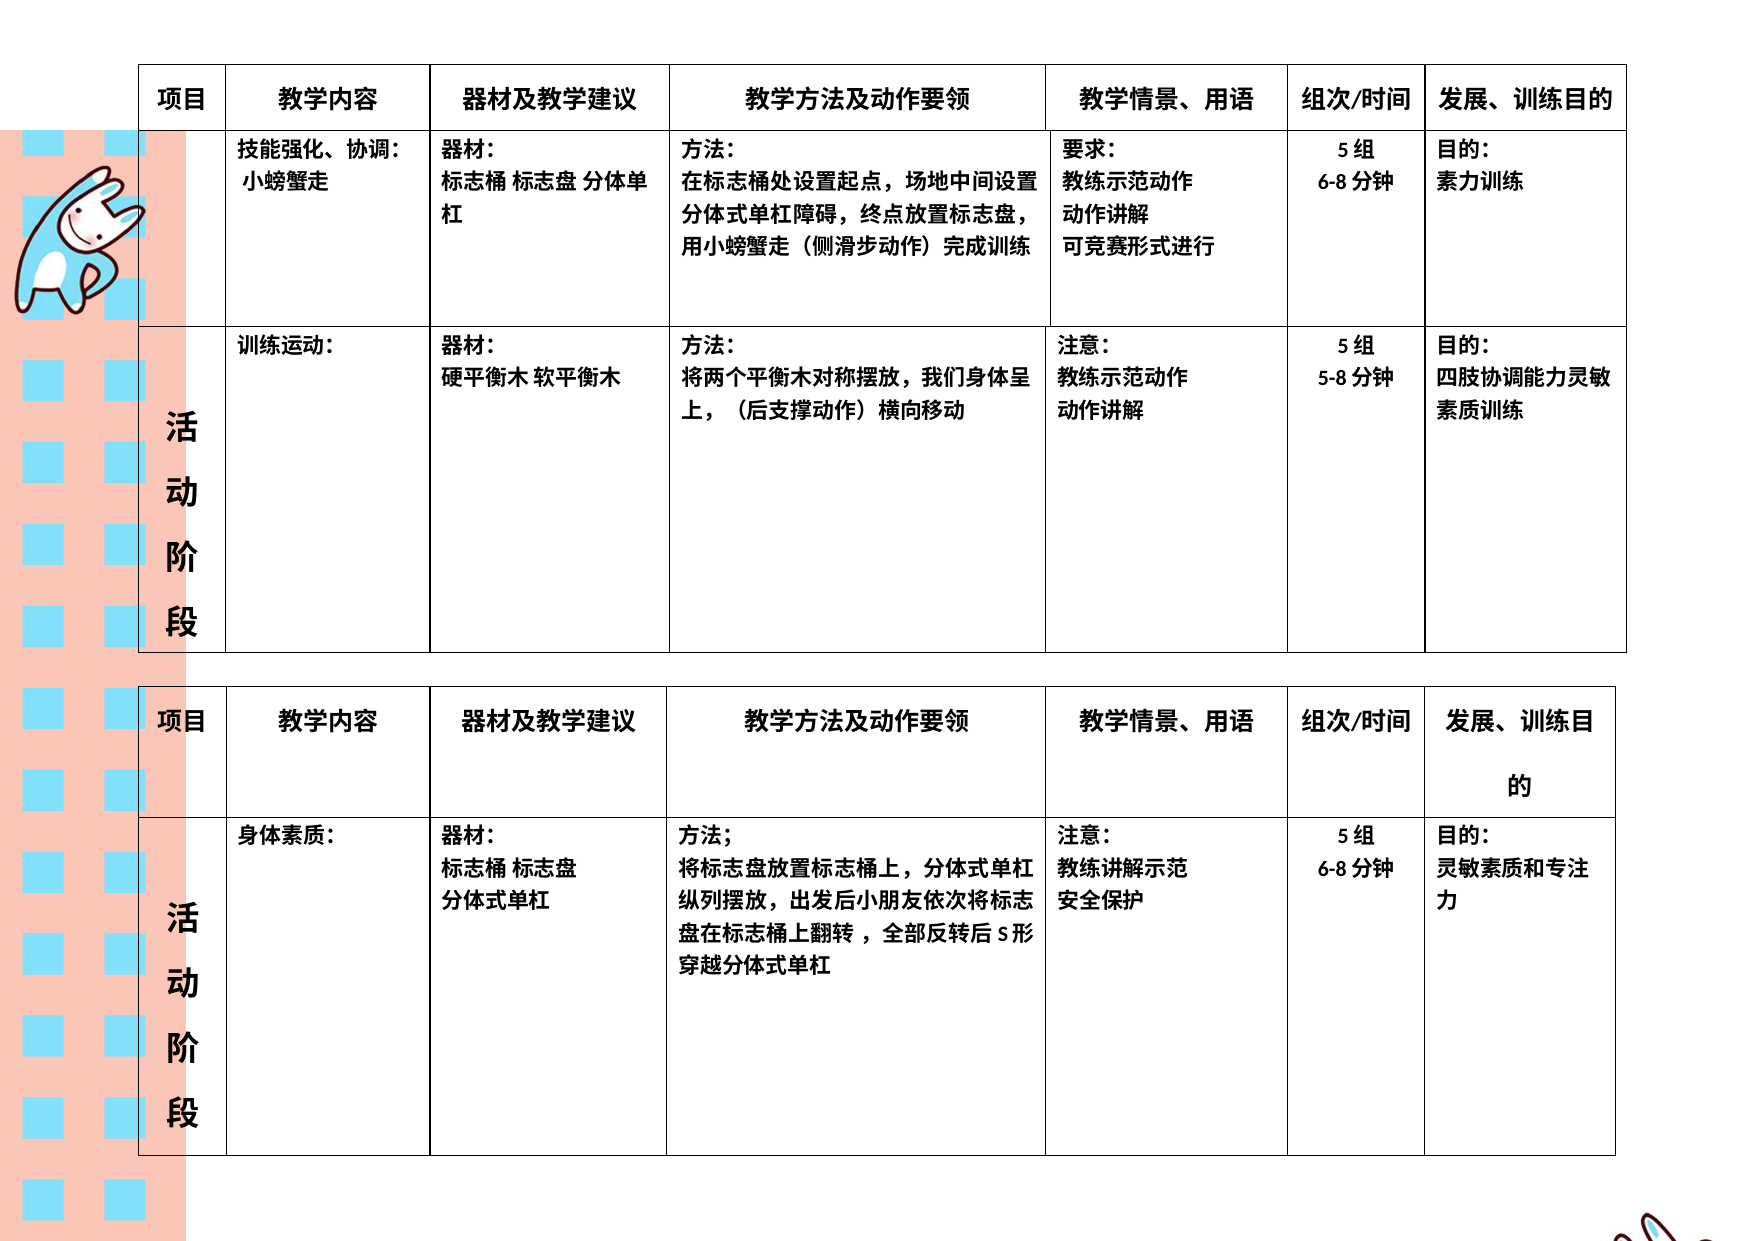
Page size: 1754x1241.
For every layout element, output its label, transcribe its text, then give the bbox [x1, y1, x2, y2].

table_header 教学情景、用语 [1046, 687, 1287, 817]
table_cell 器材： 标志桶 标志盘 分体单杠 [431, 131, 669, 326]
table_cell 5组 5-8分钟 [1288, 327, 1424, 652]
table_cell 注意： 教练讲解示范 安全保护 [1046, 818, 1287, 1155]
table_header 教学方法及动作要领 [667, 687, 1045, 817]
table_cell [139, 131, 225, 326]
table_cell 训练运动： [226, 327, 429, 652]
table_cell 5组 6-8分钟 [1288, 131, 1424, 326]
table_cell 技能强化、协调： 小螃蟹走 [226, 131, 429, 326]
table_cell 目的： 灵敏素质和专注力 [1425, 818, 1615, 1155]
table_header 教学情景、用语 [1046, 65, 1287, 130]
table_header 发展、训练目的 [1425, 687, 1615, 817]
table_cell 5组 6-8分钟 [1288, 818, 1424, 1155]
table_cell 注意： 教练示范动作 动作讲解 [1046, 327, 1287, 652]
table_header 器材及教学建议 [431, 65, 669, 130]
table_cell 目的： 素力训练 [1426, 131, 1626, 326]
table_cell 方法： 将两个平衡木对称摆放，我们身体呈上，（后支撑动作）横向移动 [670, 327, 1045, 652]
table_header 项目 [139, 65, 225, 130]
table_cell 方法； 将标志盘放置标志桶上，分体式单杠纵列摆放，出发后小朋友依次将标志盘在标志桶上翻转 ，全部反转后S形穿越分体式单杠 [667, 818, 1045, 1155]
table_header 教学内容 [227, 687, 429, 817]
table_header 教学方法及动作要领 [670, 65, 1045, 130]
table_cell 活动阶段 [139, 327, 225, 652]
table_cell 方法： 在标志桶处设置起点，场地中间设置分体式单杠障碍，终点放置标志盘，用小螃蟹走（侧滑步动作）完成训练 [670, 131, 1050, 326]
table_cell 活动阶段 [139, 818, 226, 1155]
table_cell 器材： 标志桶 标志盘 分体式单杠 [431, 818, 666, 1155]
table_header 项目 [139, 687, 226, 817]
table_header 发展、训练目的 [1426, 65, 1626, 130]
table_cell 器材： 硬平衡木 软平衡木 [431, 327, 669, 652]
table_header 组次/时间 [1288, 65, 1424, 130]
table_cell 目的： 四肢协调能力灵敏素质训练 [1426, 327, 1626, 652]
table_cell 身体素质： [227, 818, 429, 1155]
table_cell 要求： 教练示范动作 动作讲解 可竞赛形式进行 [1051, 131, 1287, 326]
table_header 教学内容 [226, 65, 429, 130]
picture [0, 130, 1754, 1241]
table_header 器材及教学建议 [431, 687, 666, 817]
table_header 组次/时间 [1288, 687, 1424, 817]
